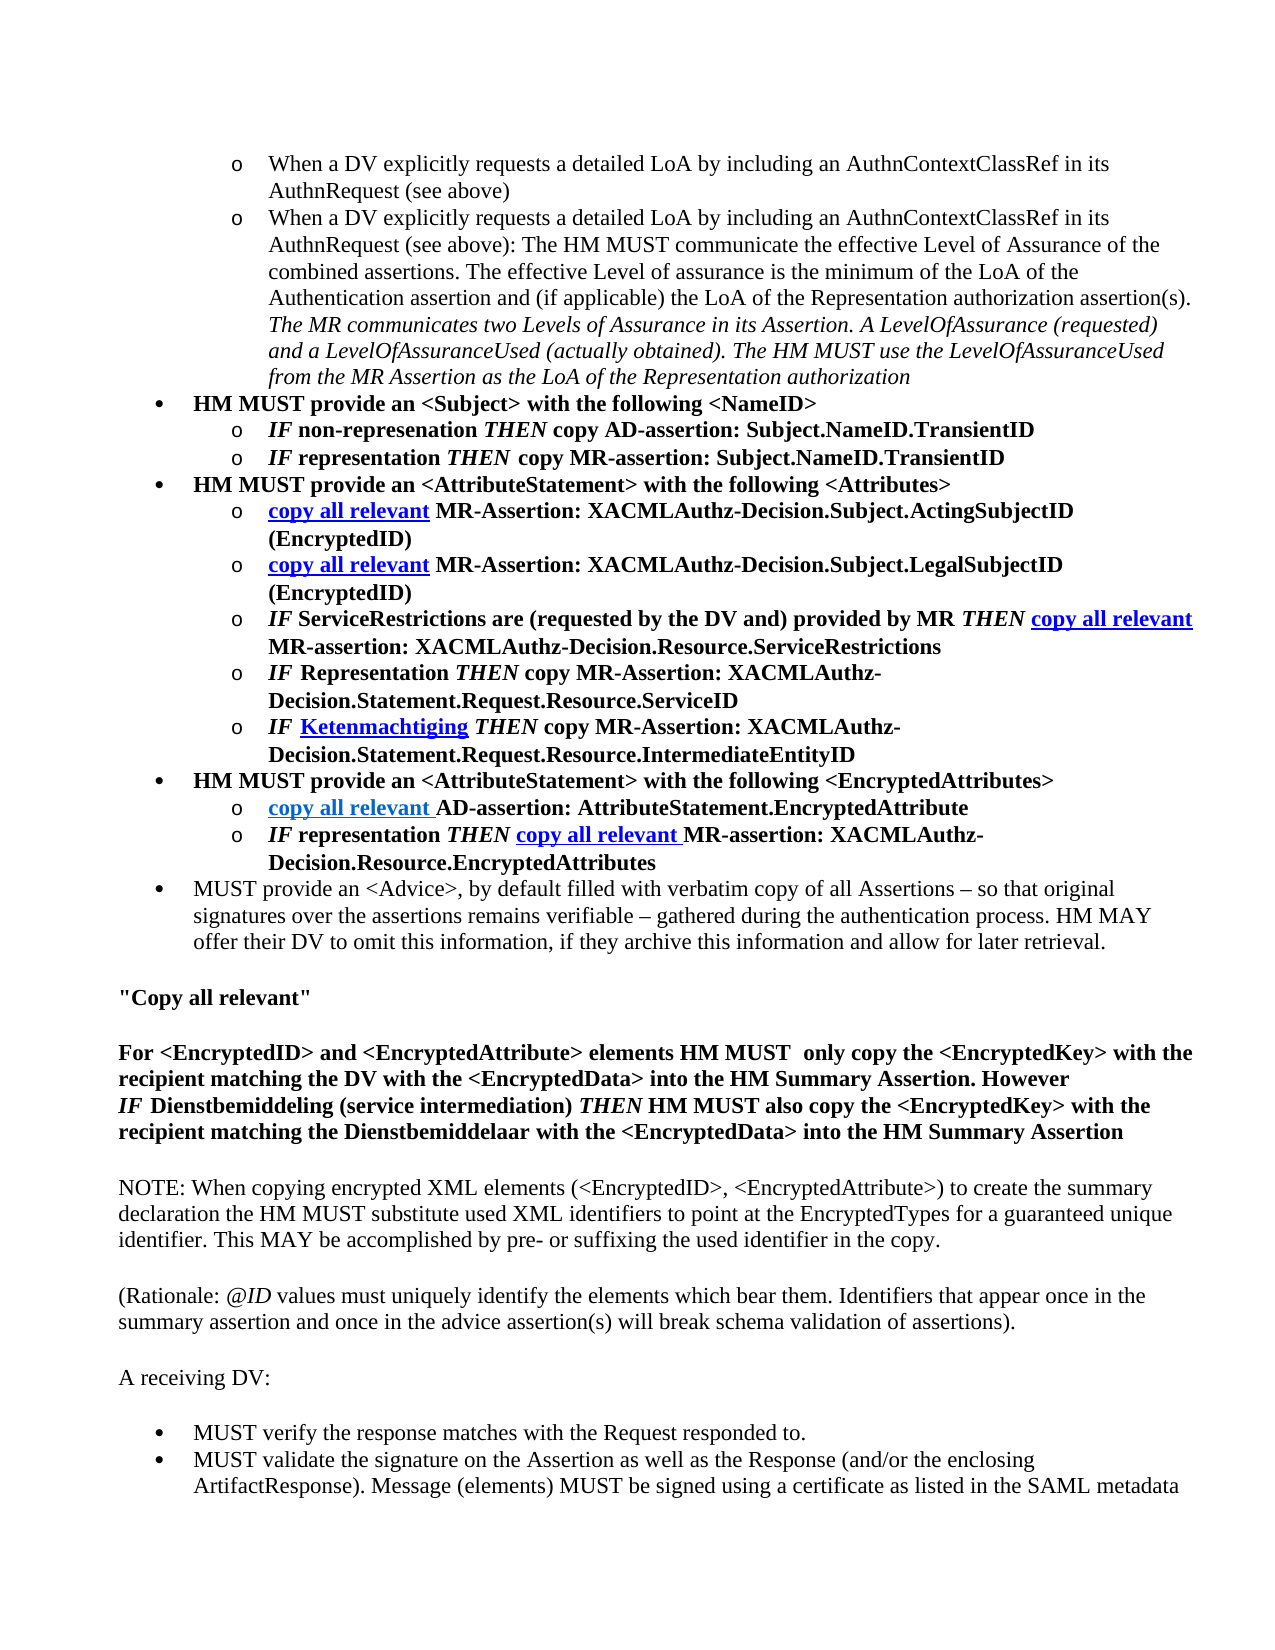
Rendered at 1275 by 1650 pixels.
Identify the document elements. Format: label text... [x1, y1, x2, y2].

text For <EncryptedID> and <EncryptedAttribute> elements HM MUST only copy the <EncryptedKey> with the recipient matching the DV with the <EncryptedData> into the HM Summary Assertion. However IF Dienstbemiddeling (service intermediation) THEN HM MUST also copy the <EncryptedKey> with the recipient matching the Dienstbemiddelaar with the <EncryptedData> into the HM Summary Assertion [118, 1156, 1196, 1261]
list IF non-represenation THEN copy AD-assertion: Subject.NameID.TransientID [231, 503, 1196, 531]
text (Rationale: @ID values must uniquely identify the elements which bear them. Identifiers that appear once in the summary assertion and once in the advice assertion(s) will break schema validation of assertions). [118, 1398, 1196, 1451]
list HM MUST provide an <AttributeStatement> with the following <Attributes> [156, 588, 1196, 614]
list IF ServiceRestrictions are (requested by the DV and) provided by MR THEN copy all relevant MR-assertion: XACMLAuthz-Decision.Resource.ServiceRestrictions [231, 722, 1196, 776]
list copy all relevant MR-Assertion: XACMLAuthz-Decision.Subject.LegalSubjectID (EncryptedID) [231, 668, 1196, 722]
list MUST provide an <Advice>, by default filled with verbatim copy of all Assertions – so that original signatures over the assertions remains verifiable – gathered during the authentication process. HM MAY offer their DV to omit this information, if they archive this information and allow for later retrieval. [156, 992, 1196, 1071]
text NOTE: When copying encrypted XML elements (<EncryptedID>, <EncryptedAttribute>) to create the summary declaration the HM MUST substitute used XML identifiers to point at the EncryptedTypes for a guaranteed unique identifier. This MAY be accomplished by pre- or suffixing the used identifier in the copy. [118, 1290, 1196, 1369]
list HM MUST provide an <Subject> with the following <NameID> [156, 448, 1196, 474]
list IF representation THEN copy MR-assertion: Subject.NameID.TransientID [231, 560, 1196, 588]
list When a DV explicitly requests a detailed LoA by including an AuthnContextClassRef in its AuthnRequest (see above): The HM MUST communicate the effective Level of Assurance of the combined assertions. The effective Level of assurance is the minimum of the LoA of the Authentication assertion and (if applicable) the LoA of the Representation authorization assertion(s). The MR communicates two Levels of Assurance in its Assertion. A LevelOfAssurance (requested) and a LevelOfAssuranceUsed (actually obtained). The HM MUST use the LevelOfAssuranceUsed from the MR Assertion as the LoA of the Representation authorization [231, 233, 1196, 419]
list copy all relevant AD-assertion: AttributeStatement.EncryptedAttribute [231, 910, 1196, 938]
list HM MUST provide an <AttributeStatement> with the following <EncryptedAttributes> [156, 884, 1196, 910]
list IF Ketenmachtiging THEN copy MR-Assertion: XACMLAuthz-Decision.Statement.Request.Resource.IntermediateEntityID [231, 830, 1196, 884]
list IF Representation THEN copy MR-Assertion: XACMLAuthz-Decision.Statement.Request.Resource.ServiceID [231, 776, 1196, 830]
text "Copy all relevant" [118, 1100, 1196, 1127]
list copy all relevant MR-Assertion: XACMLAuthz-Decision.Subject.ActingSubjectID (EncryptedID) [231, 614, 1196, 668]
list When a DV explicitly requests a detailed LoA by including an AuthnContextClassRef in its AuthnRequest (see above) [231, 150, 1196, 204]
list IF representation THEN copy all relevant MR-assertion: XACMLAuthz-Decision.Resource.EncryptedAttributes [231, 938, 1196, 992]
